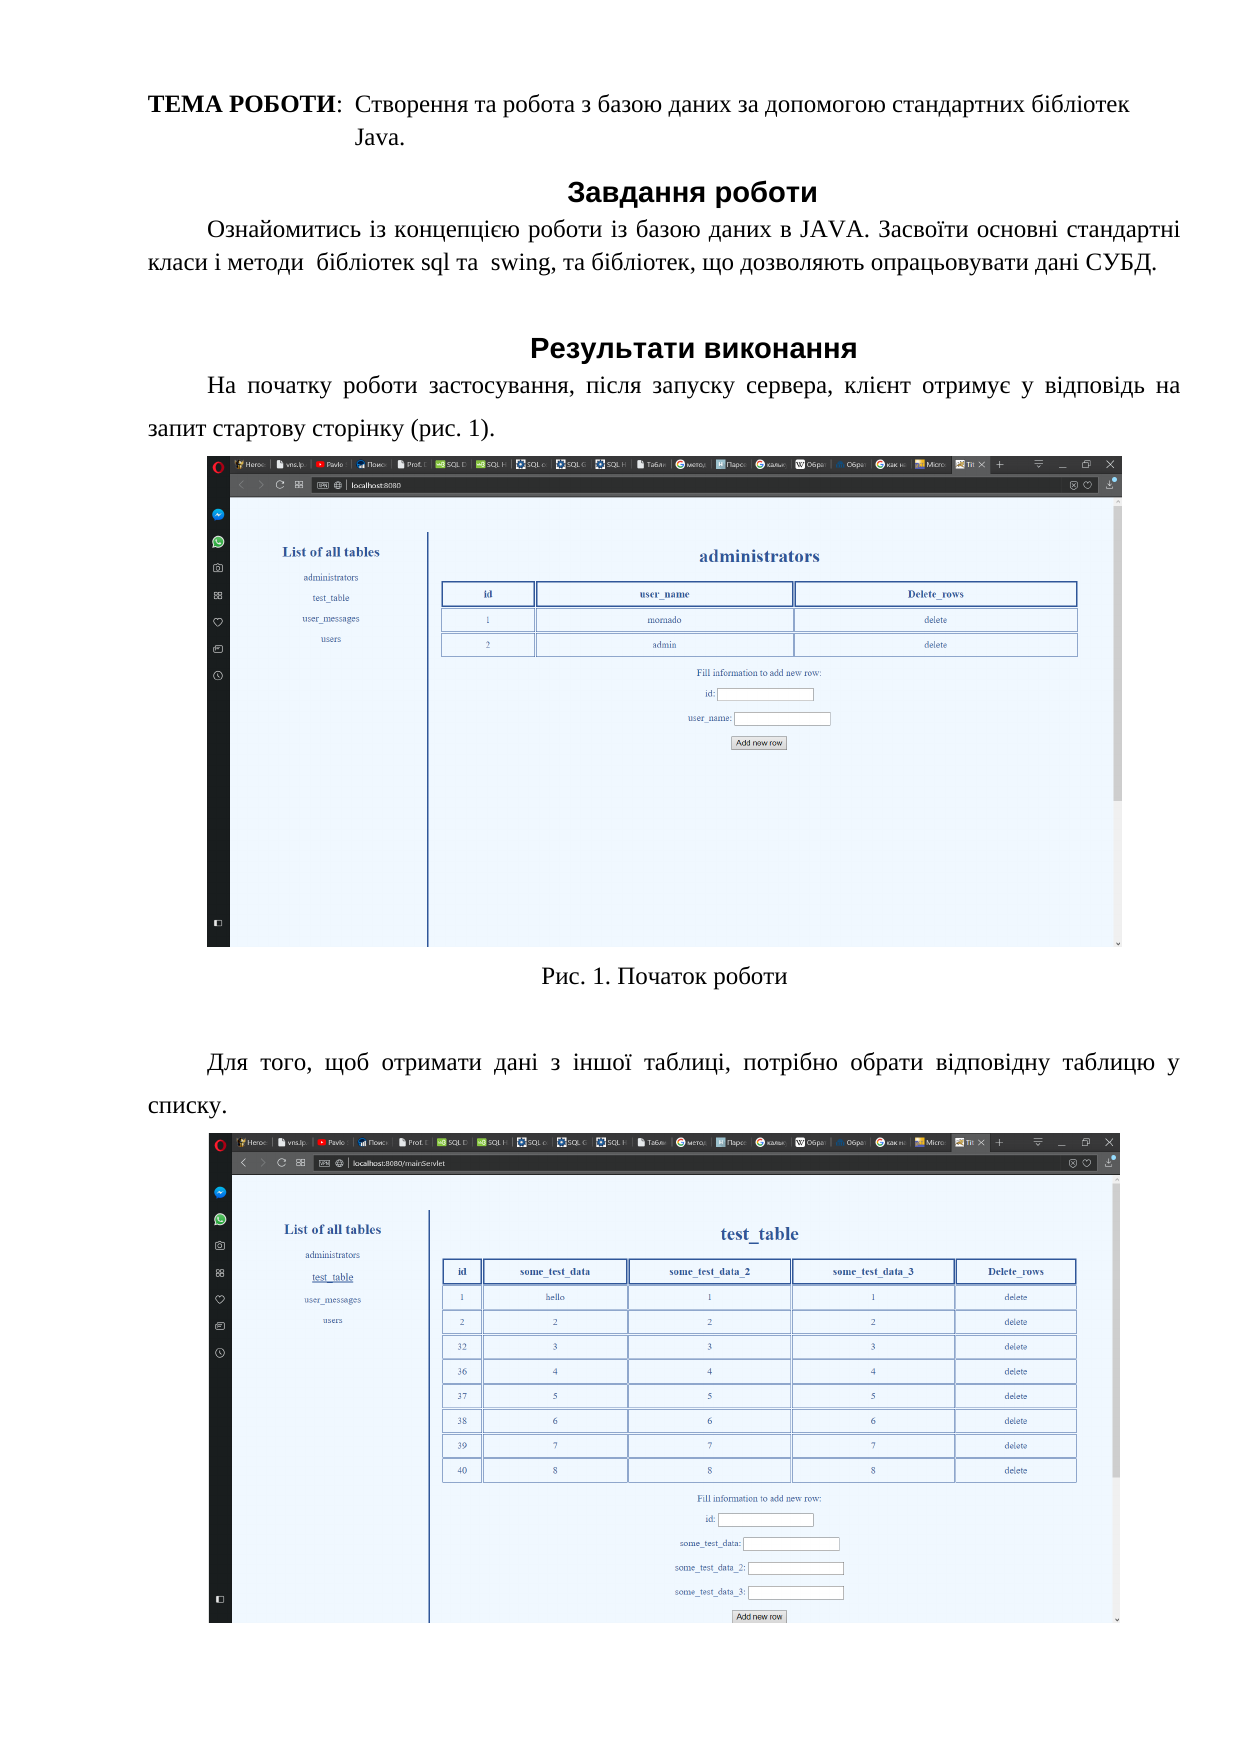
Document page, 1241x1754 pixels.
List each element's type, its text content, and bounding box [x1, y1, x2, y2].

picture [208, 1133, 1120, 1623]
text Результати виконання [148, 331, 1181, 365]
text Ознайомитись із концепцією роботи із базою даних в JAVA. Засвоїти основні стандартні класи і методи бібліотек sql та swing, та бібліотек, що дозволяють опрацьовувати дані СУБД. [148, 214, 1181, 276]
picture [207, 456, 1122, 947]
text ТЕМА РОБОТИ: Cтворення та робота з базою даних за допомогою стандартних бібліотек Java. [148, 89, 1181, 150]
text Рис. 1. Початок роботи [148, 961, 1181, 990]
text Завдання роботи [148, 176, 1181, 209]
text На початку роботи застосування, після запуску сервера, клієнт отримує у відповідь на запит стартову сторінку (рис. 1). [148, 370, 1181, 442]
text Для того, щоб отримати дані з іншої таблиці, потрібно обрати відповідну таблицю у списку. [148, 1047, 1181, 1119]
